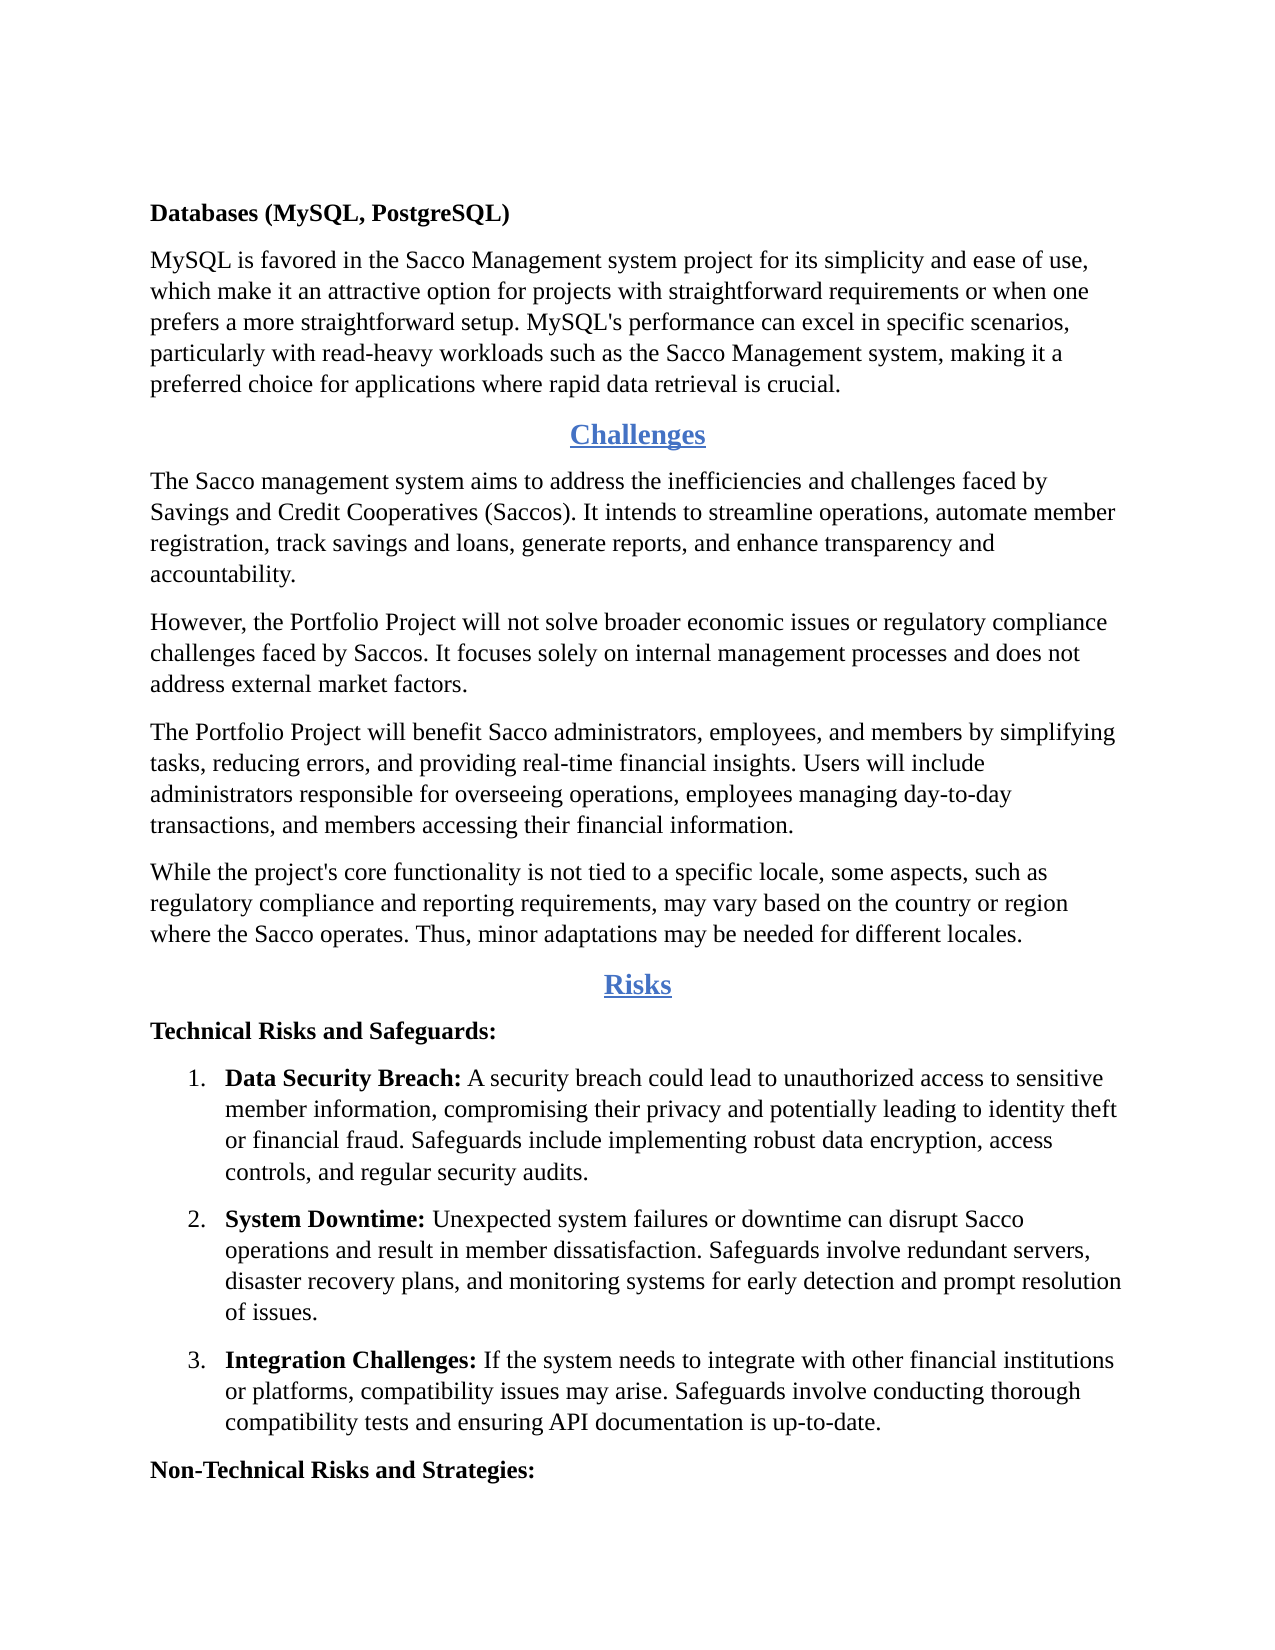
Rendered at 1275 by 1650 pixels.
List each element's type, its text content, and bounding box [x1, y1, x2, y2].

text The Portfolio Project will benefit Sacco administrators, employees, and members by simplifying tasks, reducing errors, and providing real-time financial insights. Users will include administrators responsible for overseeing operations, employees managing day-to-day transactions, and members accessing their financial information. [150, 717, 1125, 838]
list Data Security Breach: A security breach could lead to unauthorized access to sensitive member information, compromising their privacy and potentially leading to identity theft or financial fraud. Safeguards include implementing robust data encryption, access controls, and regular security audits. [187, 1063, 1125, 1185]
subtitle Risks [150, 967, 1125, 1001]
text Technical Risks and Safeguards: [150, 1016, 1125, 1044]
text Non-Technical Risks and Strategies: [150, 1455, 1125, 1484]
text Databases (MySQL, PostgreSQL) [150, 198, 1125, 226]
subtitle Challenges [150, 417, 1125, 451]
text MySQL is favored in the Sacco Management system project for its simplicity and ease of use, which make it an attractive option for projects with straightforward requirements or when one prefers a more straightforward setup. MySQL's performance can excel in specific scenarios, particularly with read-heavy workloads such as the Sacco Management system, making it a preferred choice for applications where rapid data retrieval is crucial. [150, 245, 1125, 398]
list System Downtime: Unexpected system failures or downtime can disrupt Sacco operations and result in member dissatisfaction. Safeguards involve redundant servers, disaster recovery plans, and monitoring systems for early detection and prompt resolution of issues. [187, 1204, 1125, 1326]
text The Sacco management system aims to address the inefficiencies and challenges faced by Savings and Credit Cooperatives (Saccos). It intends to streamline operations, automate member registration, track savings and loans, generate reports, and enhance transparency and accountability. [150, 466, 1125, 588]
text While the project's core functionality is not tied to a specific locale, some aspects, such as regulatory compliance and reporting requirements, may vary based on the country or region where the Sacco operates. Thus, minor adaptations may be needed for different locales. [150, 857, 1125, 948]
text However, the Portfolio Project will not solve broader economic issues or regulatory compliance challenges faced by Saccos. It focuses solely on internal management processes and does not address external market factors. [150, 607, 1125, 698]
